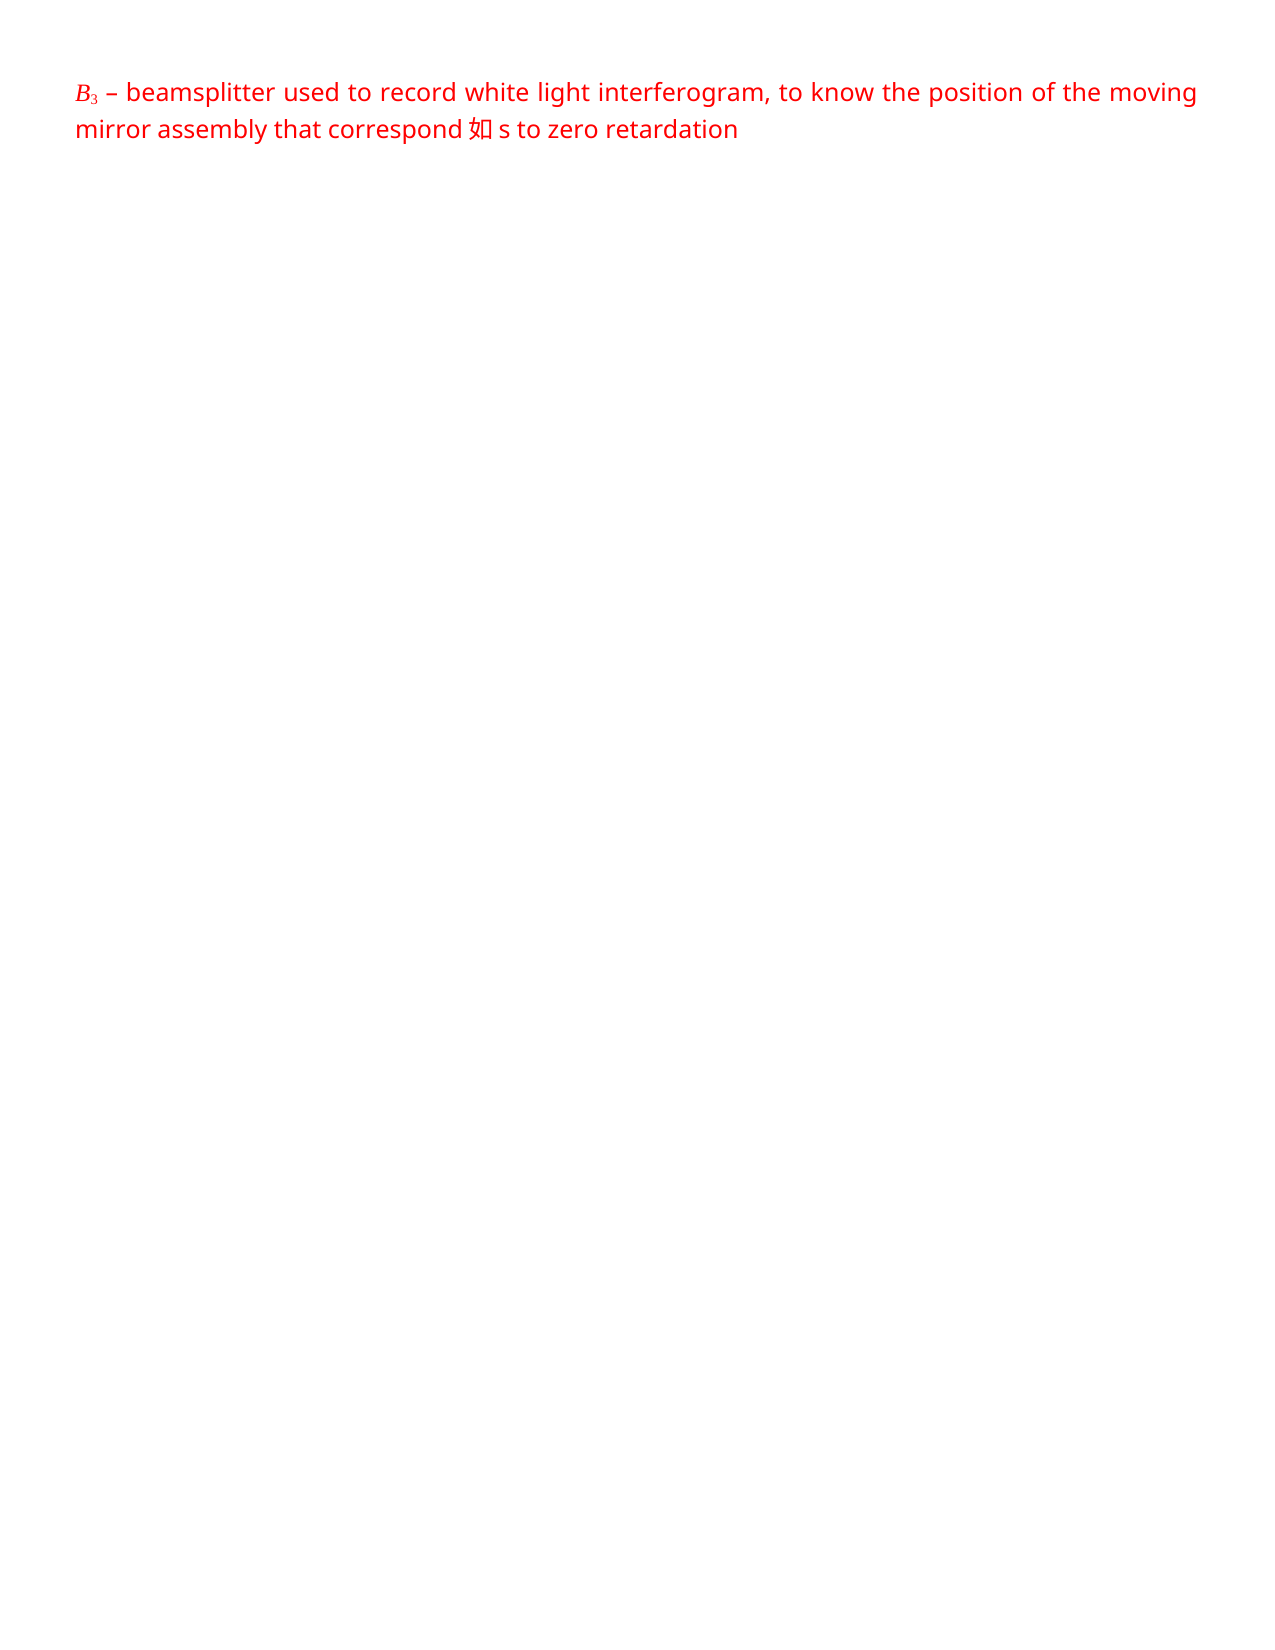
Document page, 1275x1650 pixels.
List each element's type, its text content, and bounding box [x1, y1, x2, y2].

text B3 [75, 75, 1200, 145]
